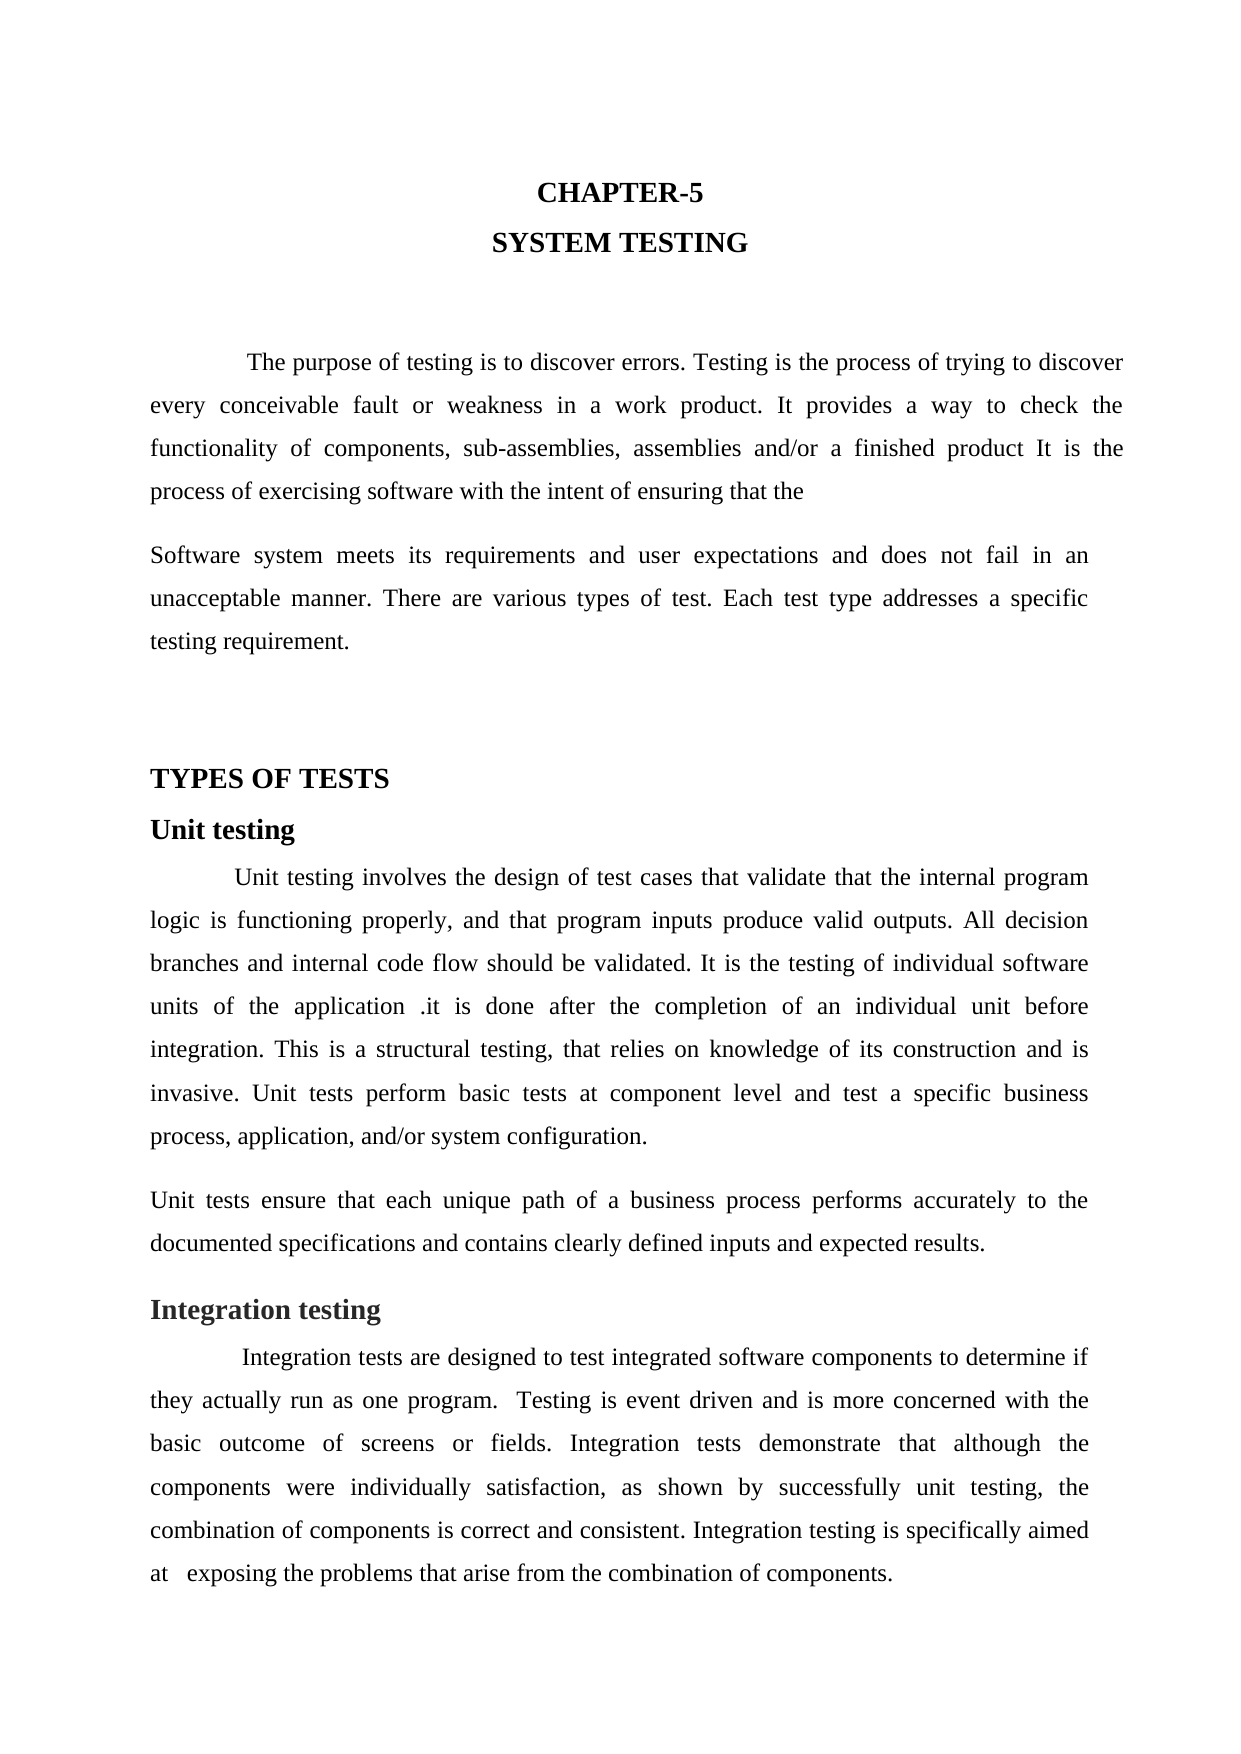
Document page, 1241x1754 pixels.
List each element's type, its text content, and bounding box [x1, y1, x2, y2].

text Software system meets its requirements and user expectations and does not fail in an unacceptable manner. There are various types of test. Each test type addresses a specific testing requirement. [150, 540, 1090, 655]
subtitle TYPES OF TESTS [150, 761, 1090, 795]
text Unit tests ensure that each unique path of a business process performs accurately to the documented specifications and contains clearly defined inputs and expected results. [150, 1185, 1090, 1257]
text Unit testing involves the design of test cases that validate that the internal program logic is functioning properly, and that program inputs produce valid outputs. All decision branches and internal code flow should be validated. It is the testing of individual software units of the application .it is done after the completion of an individual unit before integration. This is a structural testing, that relies on knowledge of its construction and is invasive. Unit tests perform basic tests at component level and test a specific business process, application, and/or system configuration. [150, 862, 1090, 1149]
text CHAPTER-5 [150, 175, 1090, 208]
subtitle Unit testing [150, 812, 1090, 845]
text The purpose of testing is to discover errors. Testing is the process of trying to discover every conceivable fault or weakness in a work product. It provides a way to check the functionality of components, sub-assemblies, assemblies and/or a finished product It is the process of exercising software with the intent of ensuring that the [150, 347, 1125, 505]
text Integration tests are designed to test integrated software components to determine if they actually run as one program. Testing is event driven and is more concerned with the basic outcome of screens or fields. Integration tests demonstrate that although the components were individually satisfaction, as shown by successfully unit testing, the combination of components is correct and consistent. Integration testing is specifically aimed at exposing the problems that arise from the combination of components. [150, 1342, 1090, 1587]
subtitle Integration testing [150, 1292, 1090, 1325]
subtitle SYSTEM TESTING [150, 225, 1090, 259]
